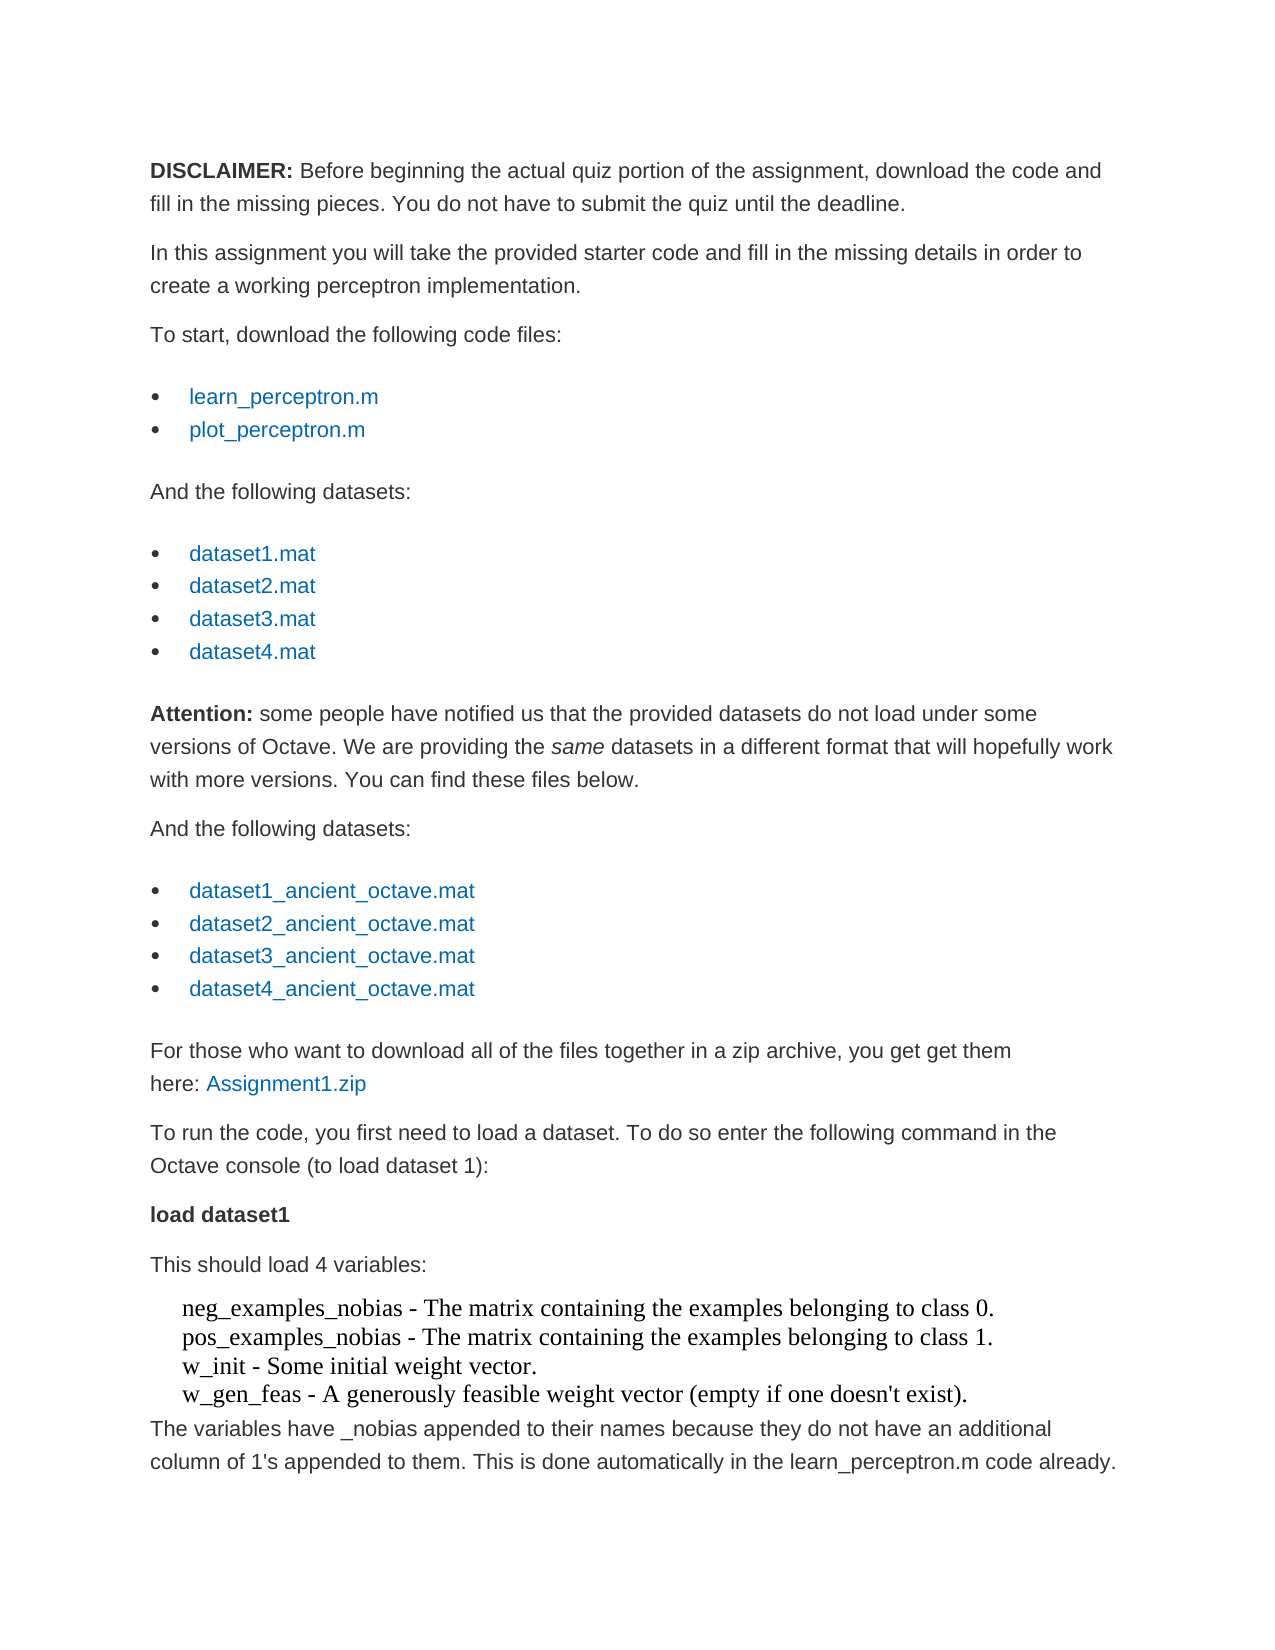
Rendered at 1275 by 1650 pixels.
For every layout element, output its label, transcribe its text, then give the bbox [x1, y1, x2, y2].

text And the following datasets: [150, 471, 1125, 504]
text This should load 4 variables: [150, 1244, 1125, 1277]
text In this assignment you will take the provided starter code and fill in the missing details in order to create a working perceptron implementation. [150, 232, 1125, 298]
list dataset2.mat [152, 566, 1125, 598]
text  w_gen_feas - A generously feasible weight vector (empty if one doesn't exist). [150, 1379, 1125, 1408]
list dataset3.mat [152, 598, 1125, 631]
text And the following datasets: [150, 808, 1125, 841]
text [150, 1408, 1125, 1474]
text DISCLAIMER: Before beginning the actual quiz portion of the assignment, download the code and fill in the missing pieces. You do not have to submit the quiz until the deadline. [150, 150, 1125, 216]
text  pos_examples_nobias - The matrix containing the examples belonging to class 1. [150, 1322, 1125, 1351]
list dataset3_ancient_octave.mat [152, 936, 1125, 969]
list plot_perceptron.m [152, 409, 1125, 442]
list dataset2_ancient_octave.mat [152, 903, 1125, 936]
list dataset1.mat [152, 533, 1125, 566]
text  neg_examples_nobias - The matrix containing the examples belonging to class 0. [150, 1293, 1125, 1322]
list dataset4_ancient_octave.mat [152, 969, 1125, 1001]
text For those who want to download all of the files together in a zip archive, you get get them here: Assignment1.zip [150, 1031, 1125, 1096]
list dataset4.mat [152, 631, 1125, 664]
text  w_init - Some initial weight vector. [150, 1351, 1125, 1379]
text load dataset1 [150, 1195, 1125, 1228]
text To start, download the following code files: [150, 314, 1125, 347]
list dataset1_ancient_octave.mat [152, 870, 1125, 903]
text To run the code, you first need to load a dataset. To do so enter the following command in the Octave console (to load dataset 1): [150, 1113, 1125, 1178]
text Attention: some people have notified us that the provided datasets do not load under some versions of Octave. We are providing the same datasets in a different format that will hopefully work with more versions. You can find these files below. [150, 693, 1125, 792]
list learn_perceptron.m [152, 376, 1125, 409]
